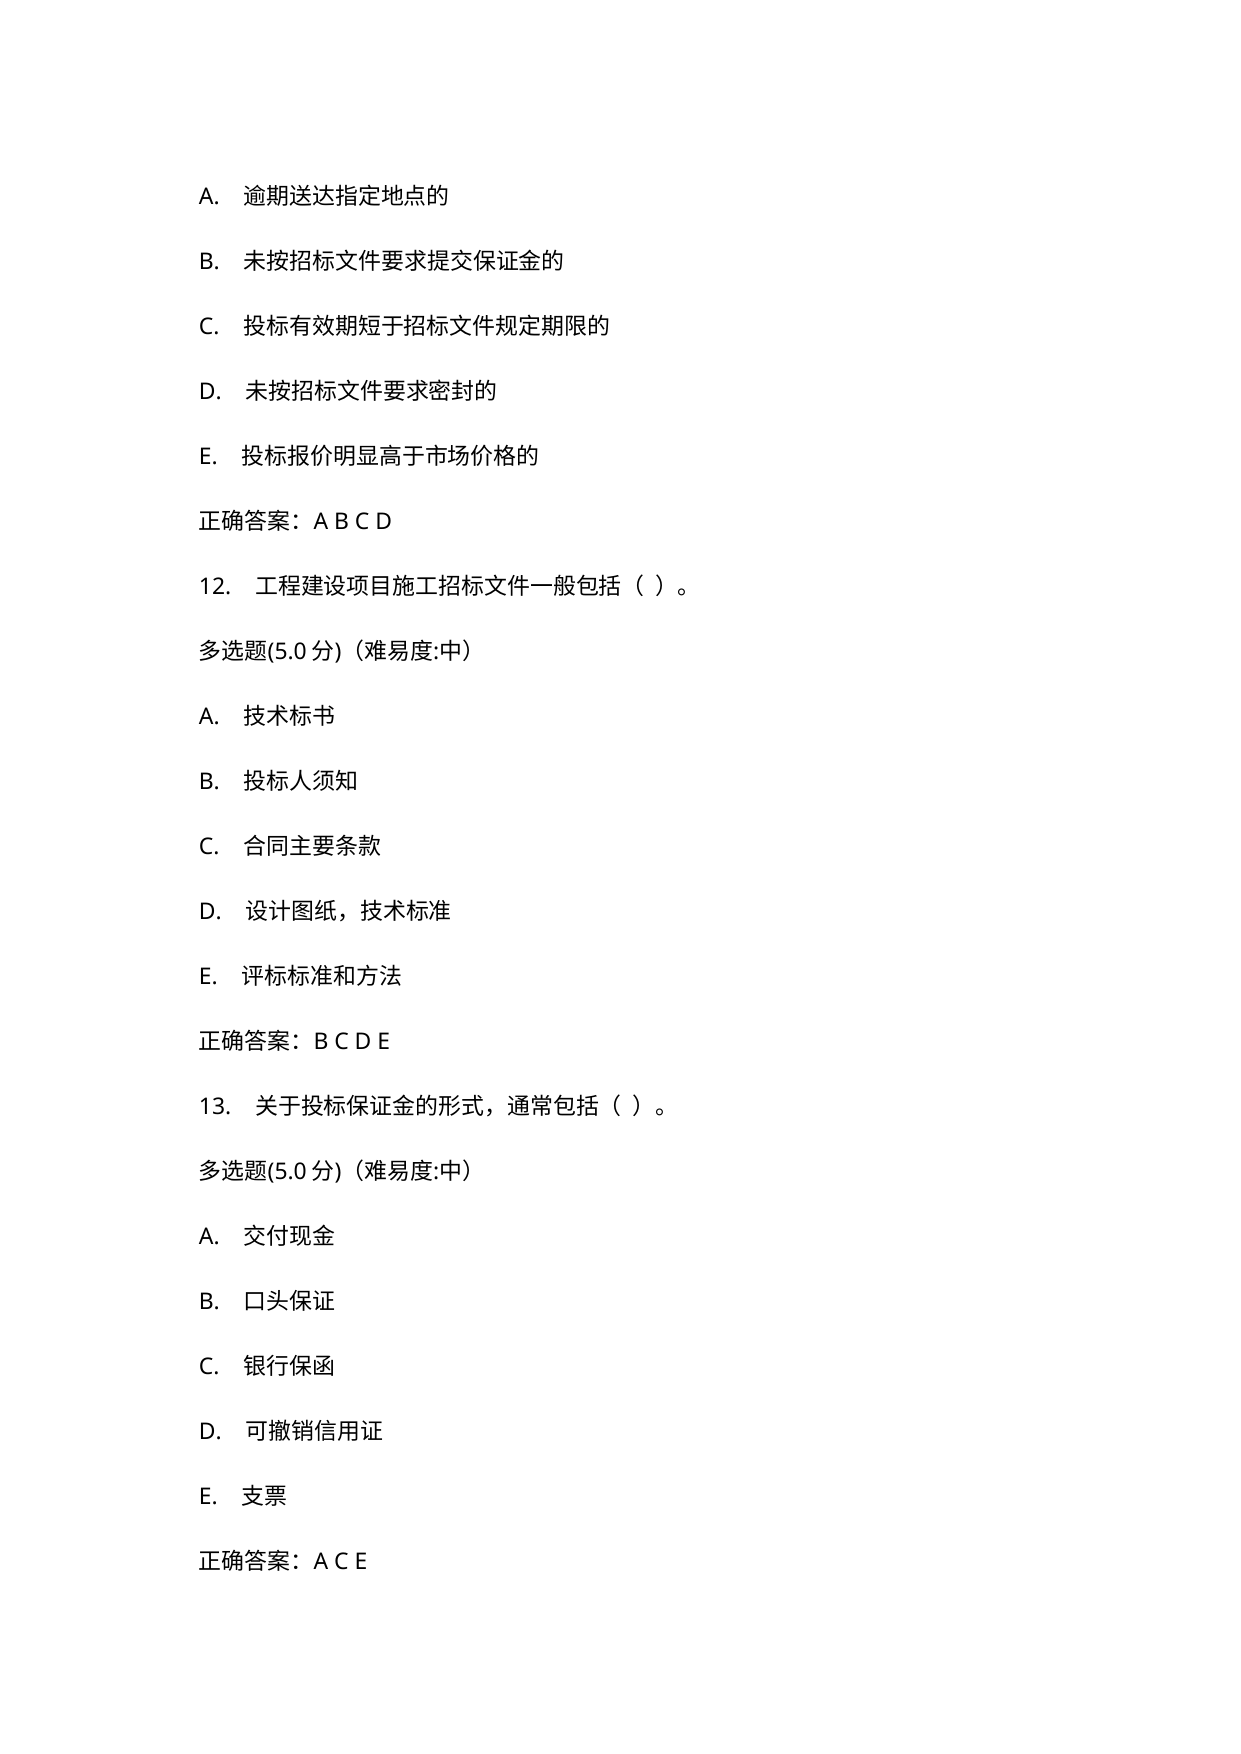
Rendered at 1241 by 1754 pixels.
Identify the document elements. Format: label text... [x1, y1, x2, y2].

table_cell A. 逾期送达指定地点的 [188, 162, 1240, 227]
table_cell C. 银行保函 [188, 1332, 1240, 1397]
table_cell 多选题(5.0分)（难易度:中） [188, 1137, 1240, 1202]
table_cell 正确答案：B C D E [188, 1007, 1240, 1072]
table_cell B. 未按招标文件要求提交保证金的 [188, 227, 1240, 292]
table_cell B. 投标人须知 [188, 747, 1240, 812]
table_cell E. 评标标准和方法 [188, 942, 1240, 1007]
table_cell C. 合同主要条款 [188, 812, 1240, 877]
table_cell E. 投标报价明显高于市场价格的 [188, 422, 1240, 487]
table_cell 12. 工程建设项目施工招标文件一般包括（ ）。 [188, 552, 1240, 617]
table_cell E. 支票 [188, 1462, 1240, 1527]
table_cell 正确答案：A C E [188, 1527, 1240, 1592]
table_cell 多选题(5.0分)（难易度:中） [188, 617, 1240, 682]
table_cell B. 口头保证 [188, 1267, 1240, 1332]
table_cell 正确答案：A B C D [188, 487, 1240, 552]
table_cell A. 技术标书 [188, 682, 1240, 747]
table_cell D. 未按招标文件要求密封的 [188, 357, 1240, 422]
table_cell D. 设计图纸，技术标准 [188, 877, 1240, 942]
table_cell D. 可撤销信用证 [188, 1397, 1240, 1462]
table_cell A. 交付现金 [188, 1202, 1240, 1267]
table_cell 13. 关于投标保证金的形式，通常包括（ ）。 [188, 1072, 1240, 1137]
table_cell C. 投标有效期短于招标文件规定期限的 [188, 292, 1240, 357]
